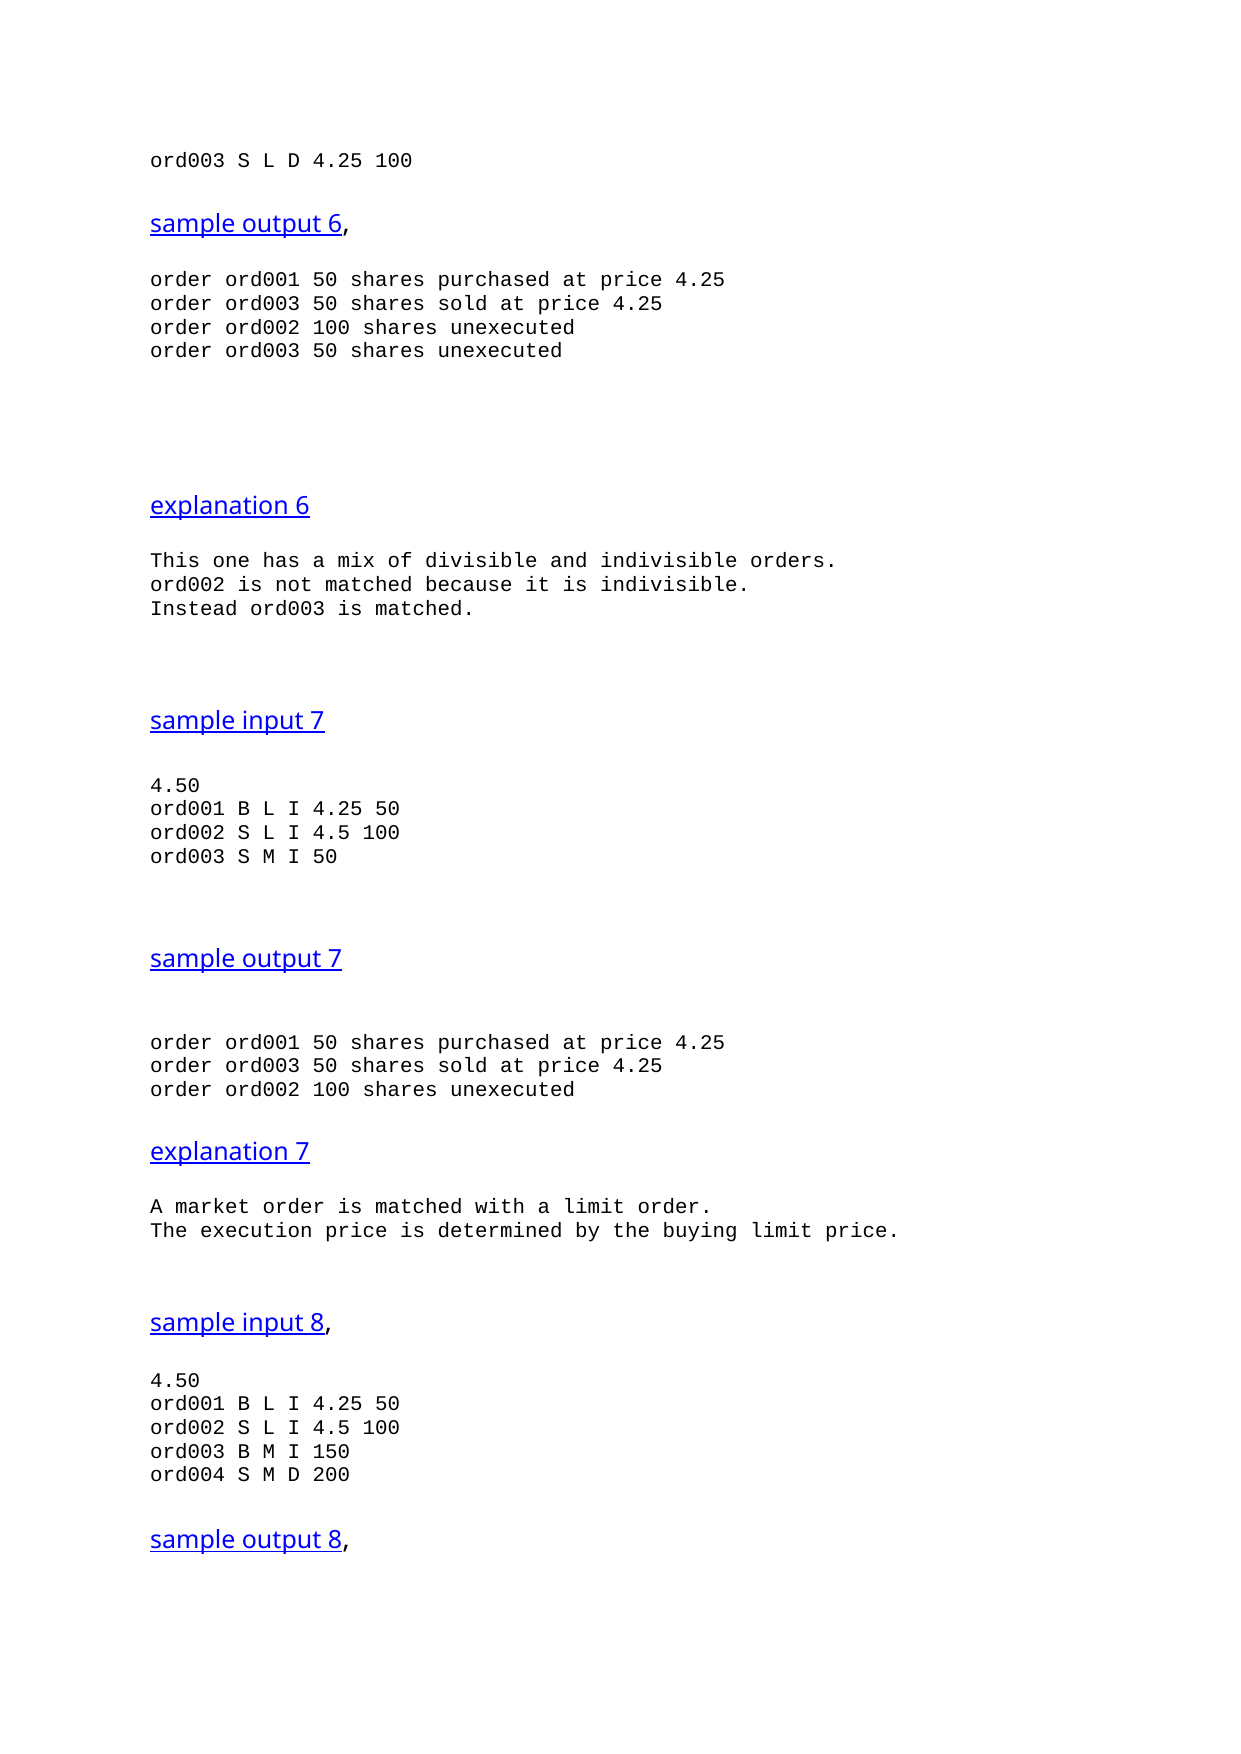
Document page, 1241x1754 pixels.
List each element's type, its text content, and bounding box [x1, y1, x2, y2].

text ord002 is not matched because it is indivisible. [150, 574, 1090, 597]
text explanation 7 [150, 1133, 1090, 1167]
text order ord003 50 shares sold at price 4.25 [150, 1055, 1090, 1079]
text ord003 S M I 50 [150, 846, 1090, 869]
text order ord001 50 shares purchased at price 4.25 [150, 1032, 1090, 1055]
text order ord003 50 shares sold at price 4.25 [150, 293, 1090, 317]
text order ord002 100 shares unexecuted [150, 317, 1090, 340]
text sample input 7 [150, 702, 1090, 736]
text Instead ord003 is matched. [150, 597, 1090, 621]
text ord003 B M I 150 [150, 1441, 1090, 1464]
text ord002 S L I 4.5 100 [150, 822, 1090, 846]
text ord003 S L D 4.25 100 [150, 150, 1090, 174]
text order ord003 50 shares unexecuted [150, 340, 1090, 364]
text 4.50 [150, 1370, 1090, 1393]
text 4.50 [150, 775, 1090, 798]
text ord001 B L I 4.25 50 [150, 798, 1090, 822]
text ord002 S L I 4.5 100 [150, 1417, 1090, 1441]
text A market order is matched with a limit order. [150, 1196, 1090, 1220]
text order ord002 100 shares unexecuted [150, 1079, 1090, 1103]
text ord001 B L I 4.25 50 [150, 1393, 1090, 1417]
text sample output 6, [150, 202, 1090, 241]
text sample output 8, [150, 1518, 1090, 1557]
text ord004 S M D 200 [150, 1464, 1090, 1488]
text sample input 8, [150, 1301, 1090, 1339]
text order ord001 50 shares purchased at price 4.25 [150, 269, 1090, 293]
text This one has a mix of divisible and indivisible orders. [150, 550, 1090, 574]
text sample output 7 [150, 940, 1090, 974]
text The execution price is determined by the buying limit price. [150, 1220, 1090, 1243]
text explanation 6 [150, 487, 1090, 521]
